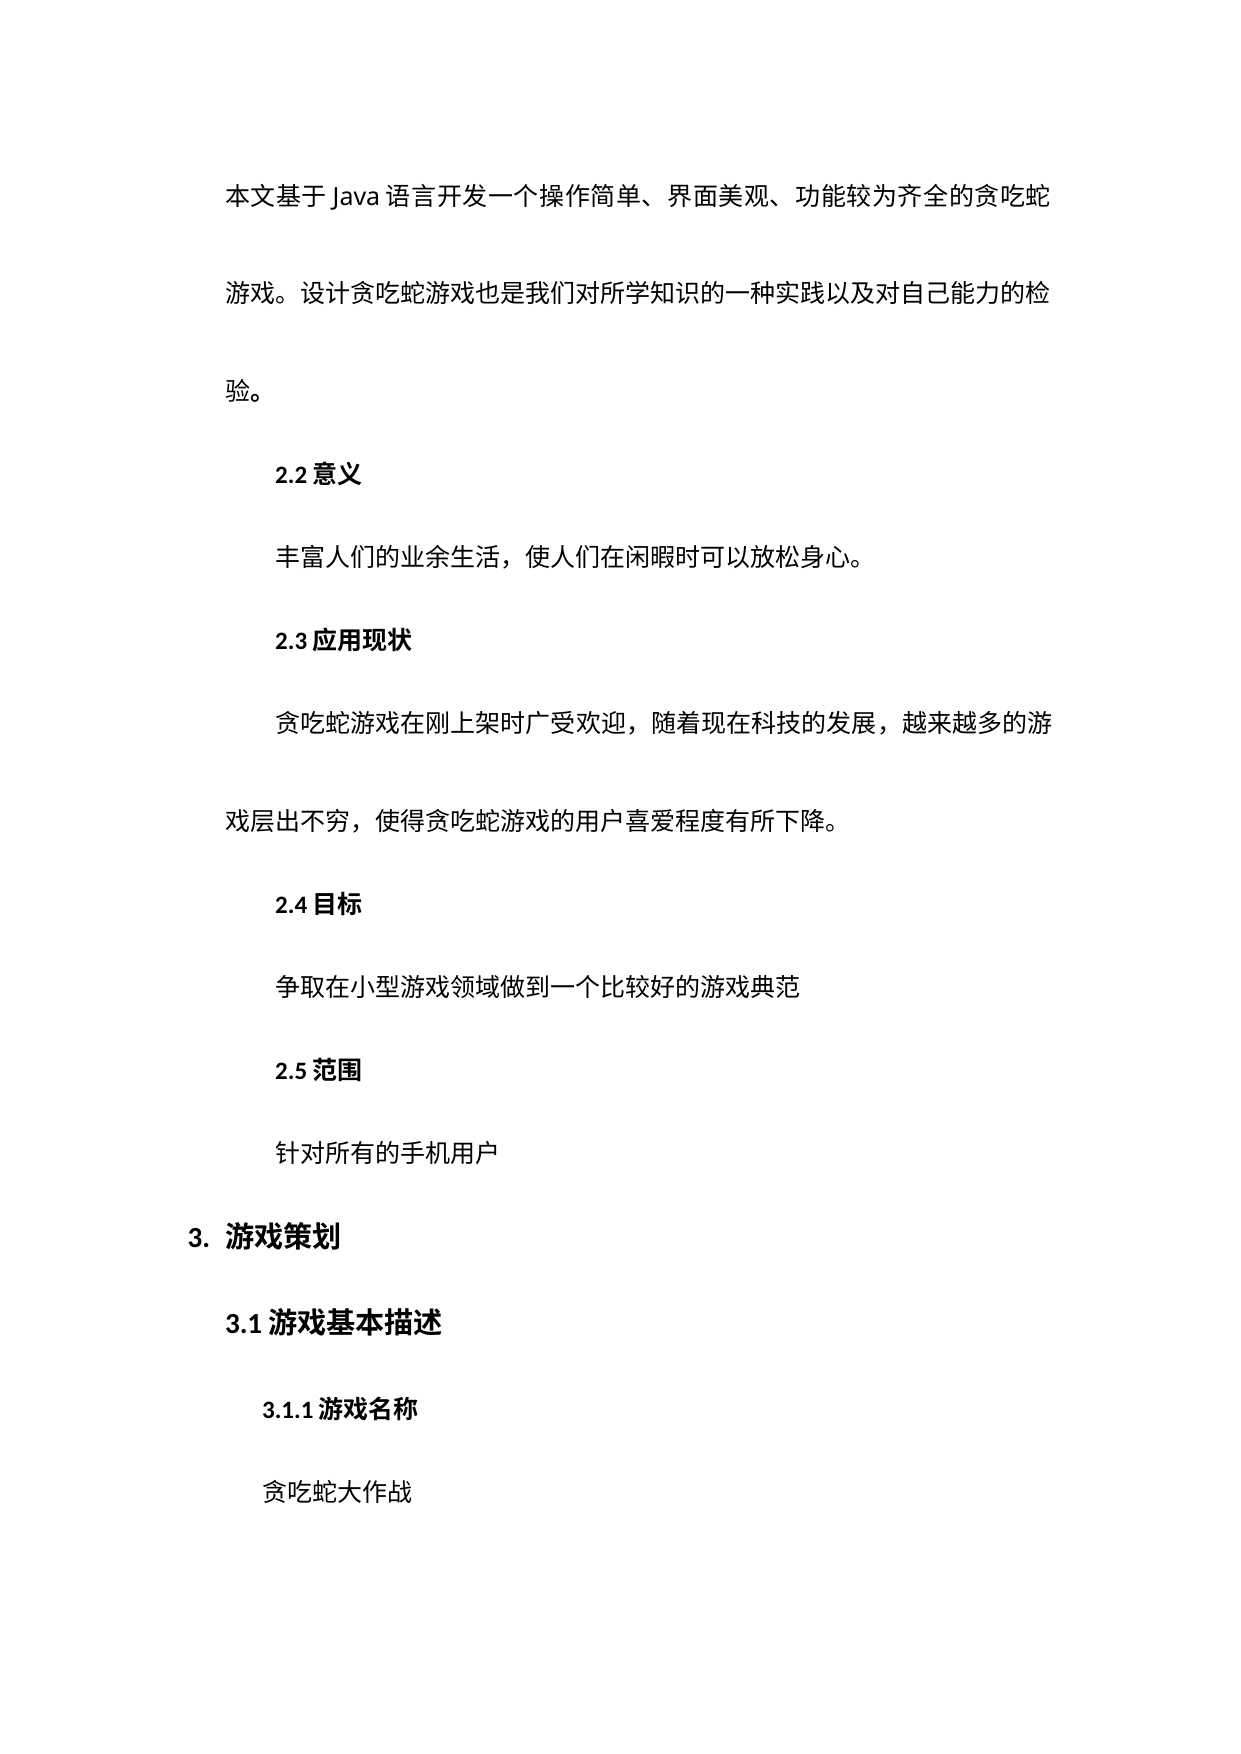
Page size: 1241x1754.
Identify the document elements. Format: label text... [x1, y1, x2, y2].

text 2.2意义 [225, 440, 1053, 505]
text 3.1.1游戏名称 [262, 1375, 1053, 1440]
text 2.4目标 [225, 870, 1053, 935]
text 丰富人们的业余生活，使人们在闲暇时可以放松身心。 [225, 523, 1053, 588]
text 贪吃蛇游戏在刚上架时广受欢迎，随着现在科技的发展，越来越多的游戏层出不穷，使得贪吃蛇游戏的用户喜爱程度有所下降。 [225, 689, 1053, 852]
text 贪吃蛇大作战 [262, 1458, 1053, 1523]
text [225, 162, 1053, 422]
list 游戏策划 [187, 1203, 1053, 1268]
text 争取在小型游戏领域做到一个比较好的游戏典范 [225, 953, 1053, 1018]
text 3.1游戏基本描述 [225, 1289, 1053, 1354]
text 2.5范围 [225, 1036, 1053, 1101]
text 针对所有的手机用户 [225, 1119, 1053, 1184]
text 2.3应用现状 [225, 606, 1053, 671]
